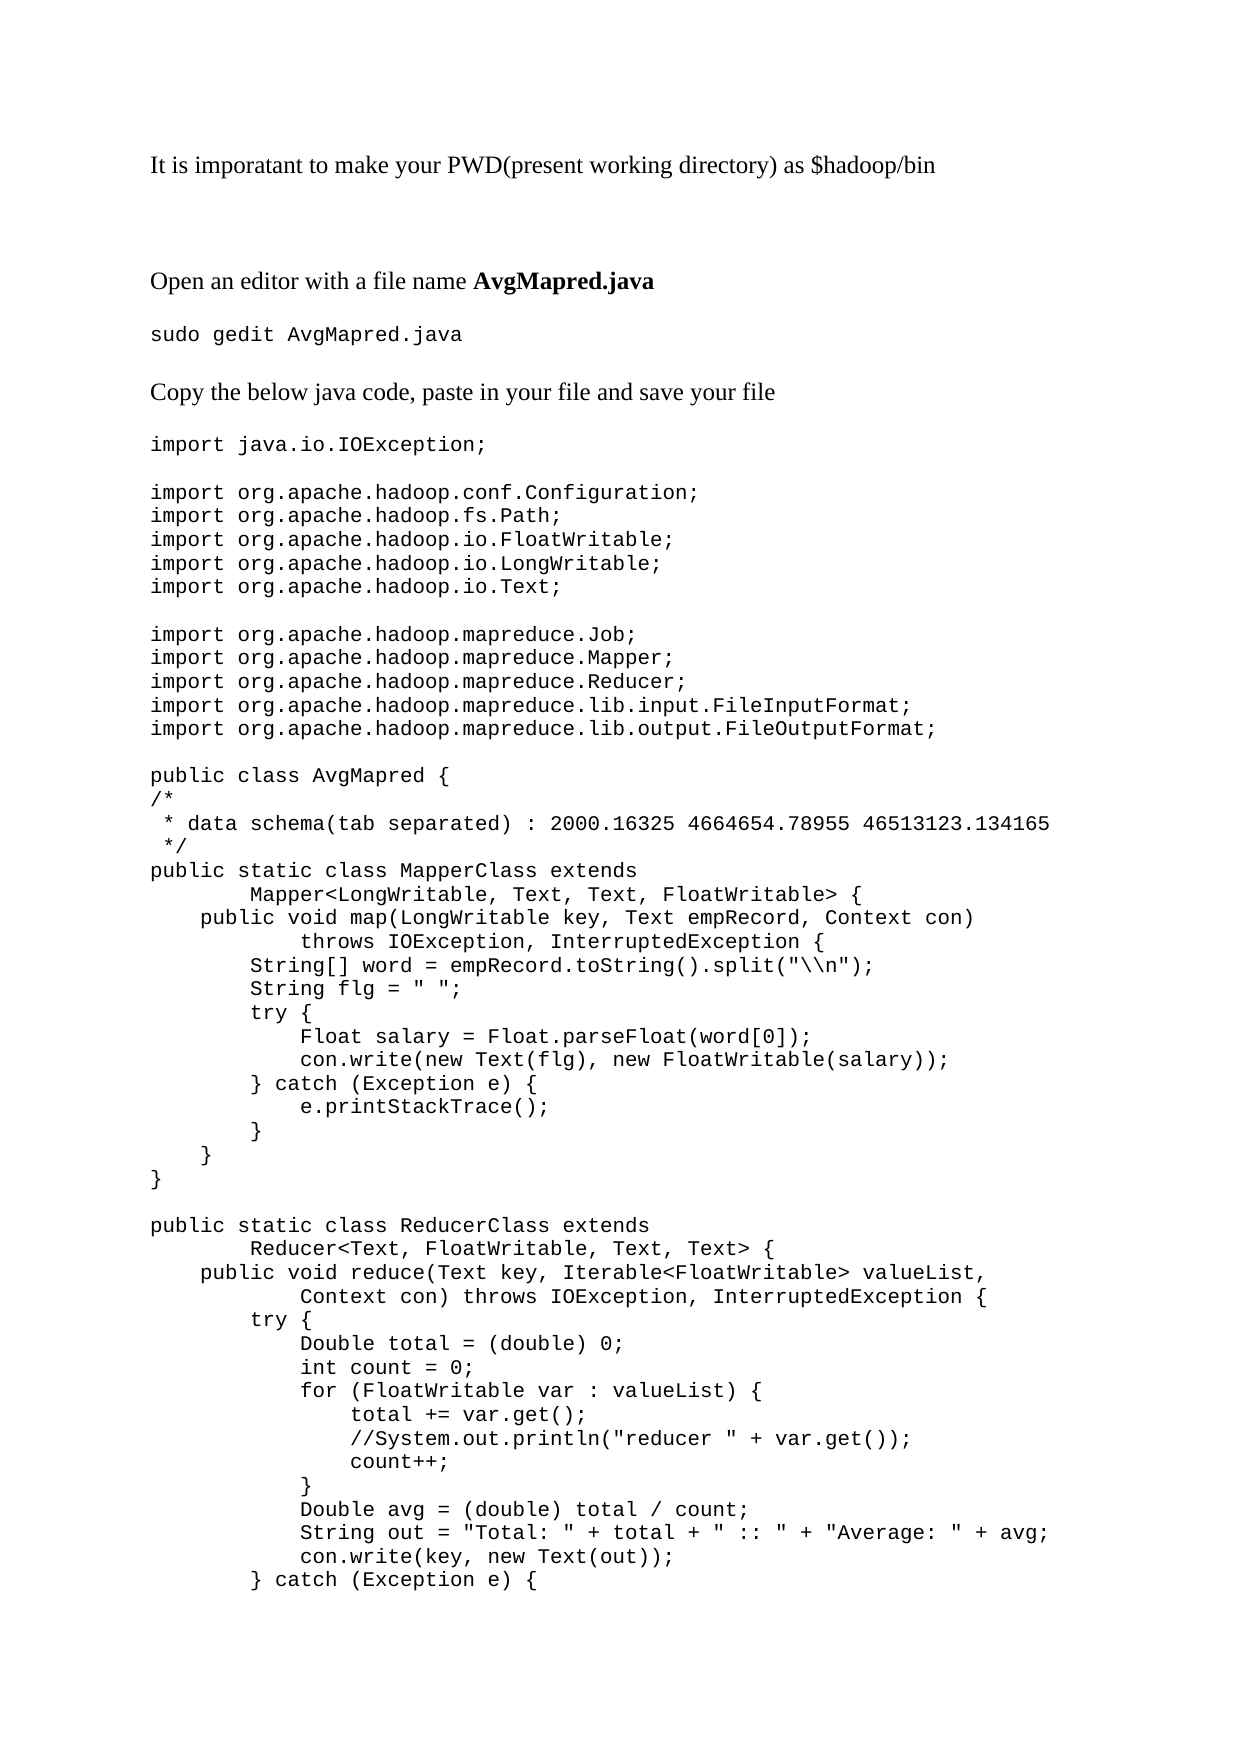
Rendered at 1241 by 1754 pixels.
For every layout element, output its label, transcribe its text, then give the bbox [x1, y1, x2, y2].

text public static class ReducerClass extends [150, 1215, 1090, 1238]
text Double total = (double) 0; [150, 1333, 1090, 1357]
text } [150, 1120, 1090, 1144]
text import org.apache.hadoop.io.FloatWritable; [150, 529, 1090, 553]
text String out = "Total: " + total + " :: " + "Average: " + avg; [150, 1522, 1090, 1546]
text } [150, 1167, 1090, 1191]
text import org.apache.hadoop.io.Text; [150, 576, 1090, 600]
text * data schema(tab separated) : 2000.16325 4664654.78955 46513123.134165 [150, 813, 1090, 836]
text con.write(new Text(flg), new FloatWritable(salary)); [150, 1049, 1090, 1073]
text /* [150, 789, 1090, 813]
text It is imporatant to make your PWD(present working directory) as $hadoop/bin [150, 150, 1090, 179]
text total += var.get(); [150, 1404, 1090, 1428]
text } [150, 1475, 1090, 1498]
text import org.apache.hadoop.mapreduce.Reducer; [150, 671, 1090, 694]
text public class AvgMapred { [150, 766, 1090, 789]
text String flg = " "; [150, 978, 1090, 1002]
text import org.apache.hadoop.mapreduce.Job; [150, 624, 1090, 647]
text String[] word = empRecord.toString().split("\\n"); [150, 955, 1090, 978]
text Open an editor with a file name AvgMapred.java [150, 266, 1090, 294]
text import org.apache.hadoop.mapreduce.lib.input.FileInputFormat; [150, 694, 1090, 718]
text Double avg = (double) total / count; [150, 1498, 1090, 1522]
text import java.io.IOException; [150, 434, 1090, 458]
text public void reduce(Text key, Iterable<FloatWritable> valueList, [150, 1262, 1090, 1286]
text } catch (Exception e) { [150, 1073, 1090, 1097]
text Context con) throws IOException, InterruptedException { [150, 1286, 1090, 1309]
text con.write(key, new Text(out)); [150, 1546, 1090, 1569]
text import org.apache.hadoop.io.LongWritable; [150, 553, 1090, 576]
text import org.apache.hadoop.mapreduce.Mapper; [150, 647, 1090, 671]
text e.printStackTrace(); [150, 1097, 1090, 1120]
text } [150, 1144, 1090, 1167]
text for (FloatWritable var : valueList) { [150, 1380, 1090, 1404]
text //System.out.println("reducer " + var.get()); [150, 1428, 1090, 1451]
text */ [150, 836, 1090, 860]
text Mapper<LongWritable, Text, Text, FloatWritable> { [150, 884, 1090, 907]
text } catch (Exception e) { [150, 1569, 1090, 1593]
text sudo gedit AvgMapred.java [150, 324, 1090, 347]
text count++; [150, 1451, 1090, 1475]
text int count = 0; [150, 1357, 1090, 1380]
text import org.apache.hadoop.mapreduce.lib.output.FileOutputFormat; [150, 718, 1090, 742]
text try { [150, 1309, 1090, 1333]
text public void map(LongWritable key, Text empRecord, Context con) [150, 907, 1090, 931]
text Copy the below java code, paste in your file and save your file [150, 377, 1090, 405]
text try { [150, 1002, 1090, 1026]
text Reducer<Text, FloatWritable, Text, Text> { [150, 1238, 1090, 1262]
text Float salary = Float.parseFloat(word[0]); [150, 1026, 1090, 1049]
text import org.apache.hadoop.conf.Configuration; [150, 482, 1090, 505]
text throws IOException, InterruptedException { [150, 931, 1090, 955]
text public static class MapperClass extends [150, 860, 1090, 884]
text import org.apache.hadoop.fs.Path; [150, 505, 1090, 529]
